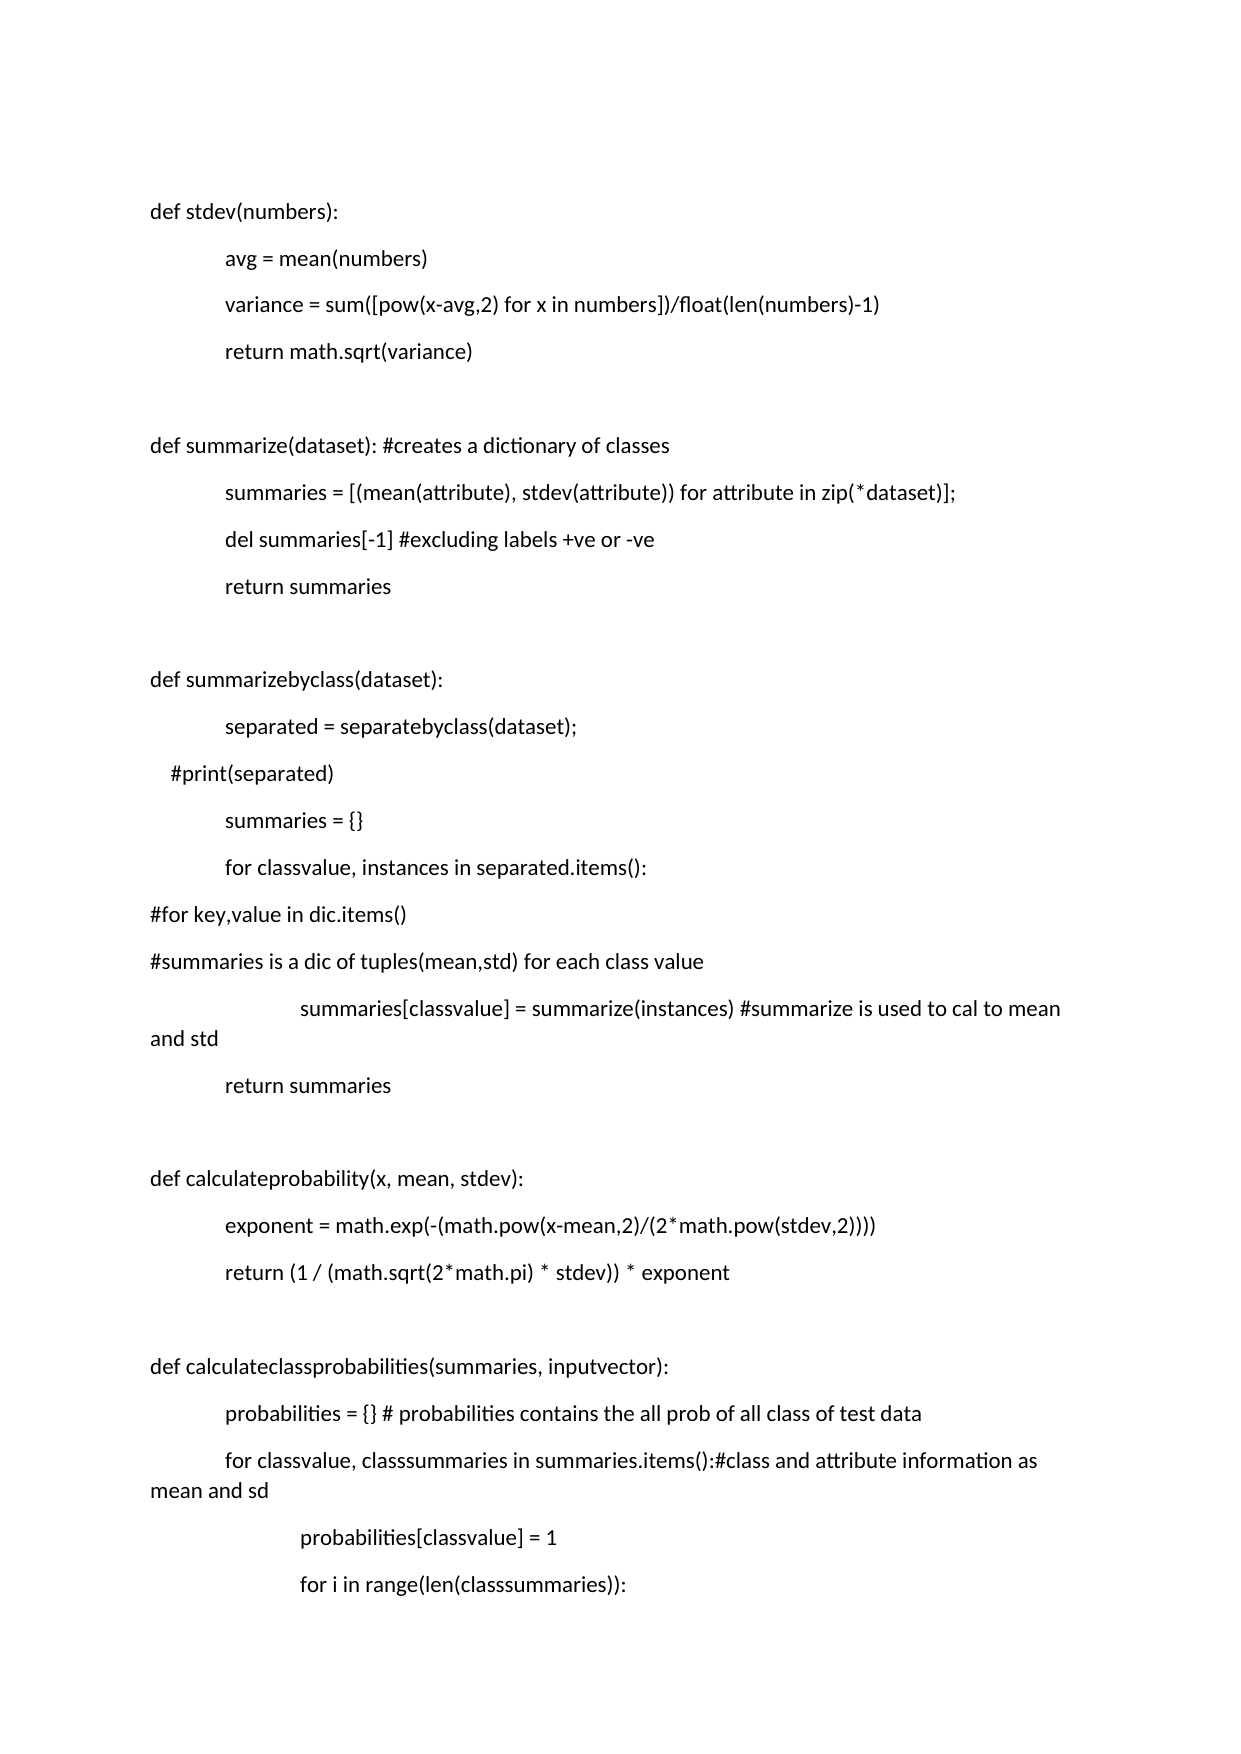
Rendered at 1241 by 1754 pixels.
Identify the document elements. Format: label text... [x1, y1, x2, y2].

text return summaries [150, 1071, 1090, 1099]
text def summarize(dataset): #creates a dictionary of classes [150, 431, 1090, 459]
text del summaries[-1] #excluding labels +ve or -ve [150, 525, 1090, 553]
text exponent = math.exp(-(math.pow(x-mean,2)/(2*math.pow(stdev,2)))) [150, 1211, 1090, 1239]
text return math.sqrt(variance) [150, 337, 1090, 366]
text for classvalue, instances in separated.items(): [150, 853, 1090, 881]
text avg = mean(numbers) [150, 244, 1090, 272]
text #for key,value in dic.items() [150, 900, 1090, 928]
text def calculateprobability(x, mean, stdev): [150, 1164, 1090, 1193]
text #summaries is a dic of tuples(mean,std) for each class value [150, 947, 1090, 975]
text probabilities[classvalue] = 1 [150, 1523, 1090, 1551]
text return (1 / (math.sqrt(2*math.pi) * stdev)) * exponent [150, 1258, 1090, 1286]
text return summaries [150, 572, 1090, 600]
text separated = separatebyclass(dataset); [150, 712, 1090, 741]
text def summarizebyclass(dataset): [150, 666, 1090, 694]
text #print(separated) [150, 759, 1090, 787]
text summaries = {} [150, 806, 1090, 834]
text variance = sum([pow(x-avg,2) for x in numbers])/float(len(numbers)-1) [150, 291, 1090, 319]
text probabilities = {} # probabilities contains the all prob of all class of test data [150, 1399, 1090, 1427]
text for classvalue, classsummaries in summaries.items():#class and attribute information as mean and sd [150, 1446, 1090, 1504]
text def stdev(numbers): [150, 197, 1090, 225]
text def calculateclassprobabilities(summaries, inputvector): [150, 1352, 1090, 1380]
text for i in range(len(classsummaries)): [150, 1570, 1090, 1598]
text summaries = [(mean(attribute), stdev(attribute)) for attribute in zip(*dataset)]; [150, 478, 1090, 506]
text summaries[classvalue] = summarize(instances) #summarize is used to cal to mean and std [150, 994, 1090, 1052]
